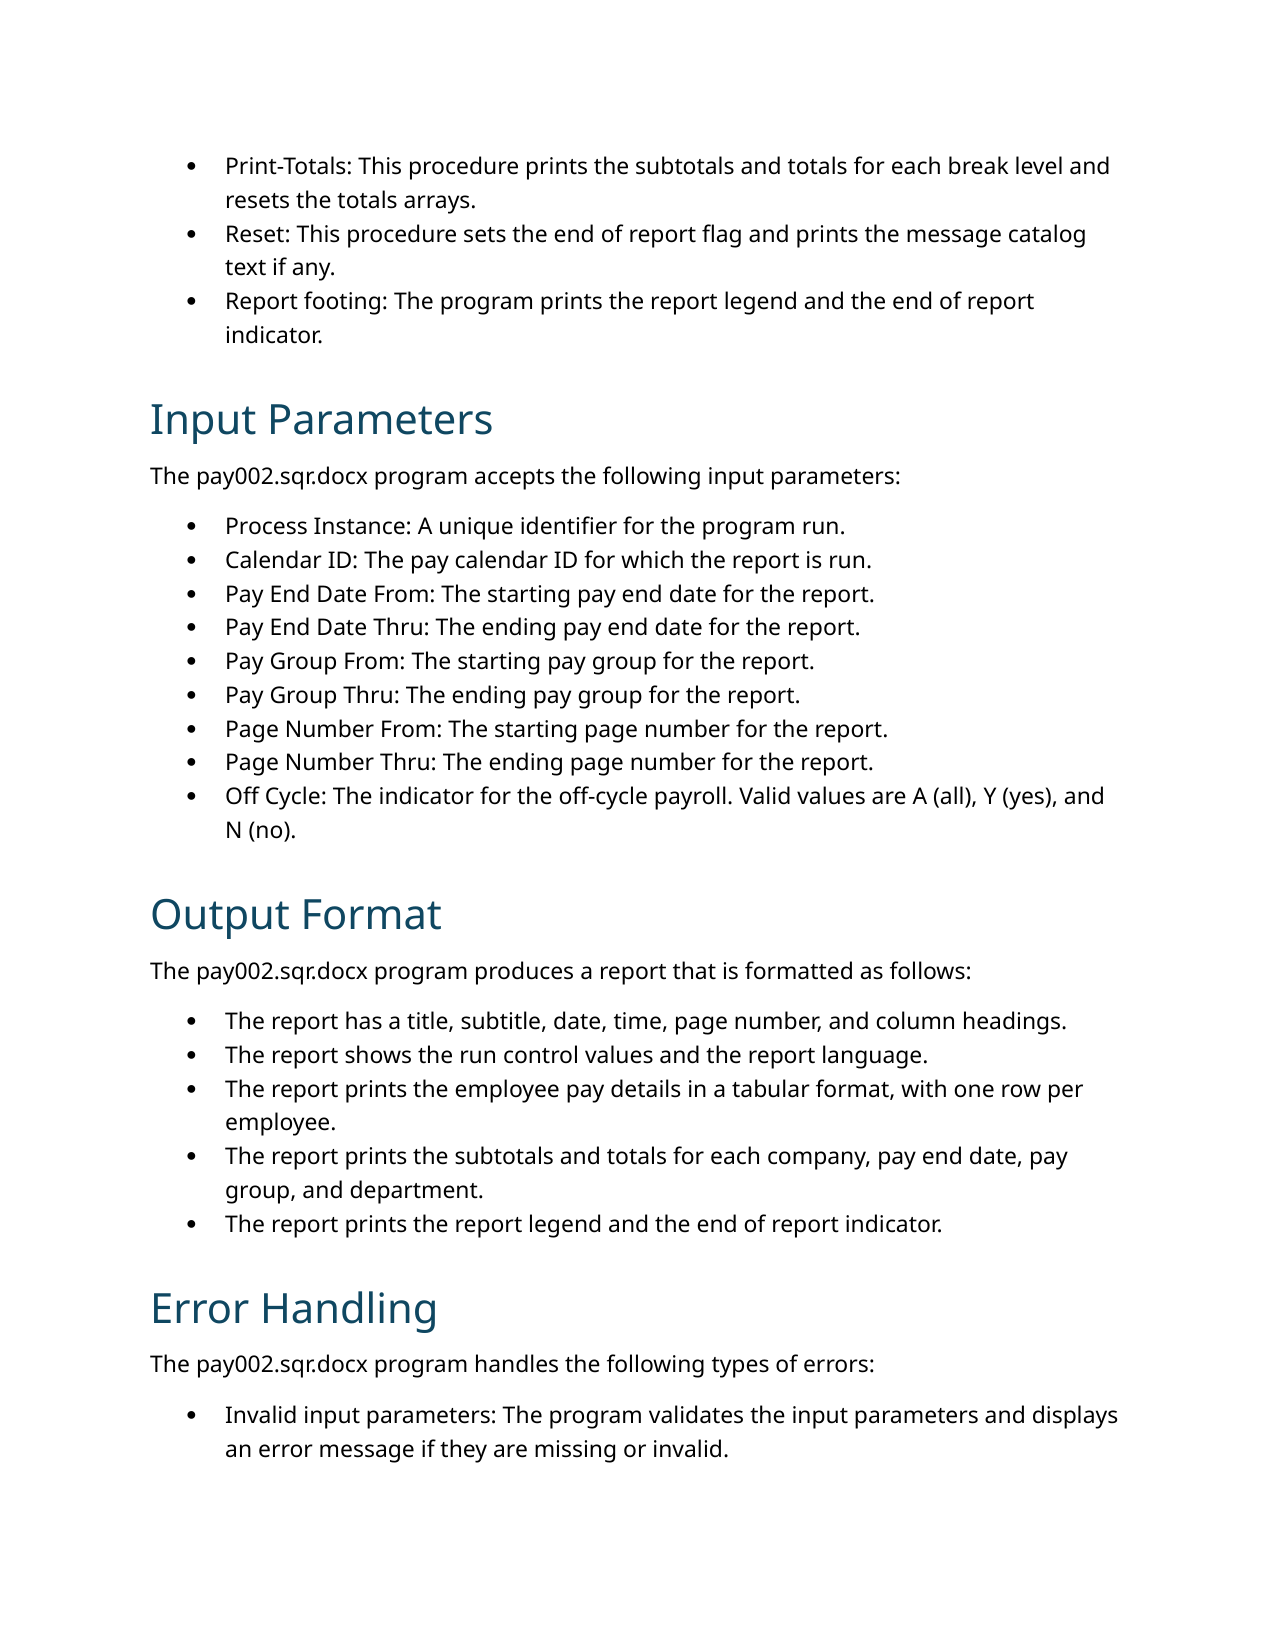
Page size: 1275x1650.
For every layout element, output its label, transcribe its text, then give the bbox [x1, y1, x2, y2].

list Pay Group From: The starting pay group for the report. [187, 645, 1125, 676]
list Process Instance: A unique identifier for the program run. [187, 510, 1125, 541]
list Pay End Date From: The starting pay end date for the report. [187, 577, 1125, 609]
list Page Number From: The starting page number for the report. [187, 712, 1125, 744]
list The report has a title, subtitle, date, time, page number, and column headings. [187, 1005, 1125, 1036]
text The pay002.sqr.docx program handles the following types of errors: [150, 1348, 1125, 1379]
list Off Cycle: The indicator for the off-cycle payroll. Valid values are A (all), Y (yes), and N (no). [187, 780, 1125, 845]
text The pay002.sqr.docx program produces a report that is formatted as follows: [150, 954, 1125, 986]
list Report footing: The program prints the report legend and the end of report indicator. [187, 285, 1125, 350]
list The report prints the subtotals and totals for each company, pay end date, pay group, and department. [187, 1140, 1125, 1205]
subtitle Error Handling [150, 1279, 1125, 1336]
list Reset: This procedure sets the end of report flag and prints the message catalog text if any. [187, 217, 1125, 282]
subtitle Output Format [150, 885, 1125, 942]
list Pay Group Thru: The ending pay group for the report. [187, 679, 1125, 710]
list Page Number Thru: The ending page number for the report. [187, 746, 1125, 777]
list Pay End Date Thru: The ending pay end date for the report. [187, 611, 1125, 642]
list The report prints the employee pay details in a tabular format, with one row per employee. [187, 1072, 1125, 1137]
list The report prints the report legend and the end of report indicator. [187, 1207, 1125, 1239]
text The pay002.sqr.docx program accepts the following input parameters: [150, 459, 1125, 491]
list The report shows the run control values and the report language. [187, 1039, 1125, 1070]
list Invalid input parameters: The program validates the input parameters and displays an error message if they are missing or invalid. [187, 1399, 1125, 1464]
subtitle Input Parameters [150, 390, 1125, 447]
list Print-Totals: This procedure prints the subtotals and totals for each break level and resets the totals arrays. [187, 150, 1125, 215]
list Calendar ID: The pay calendar ID for which the report is run. [187, 544, 1125, 575]
